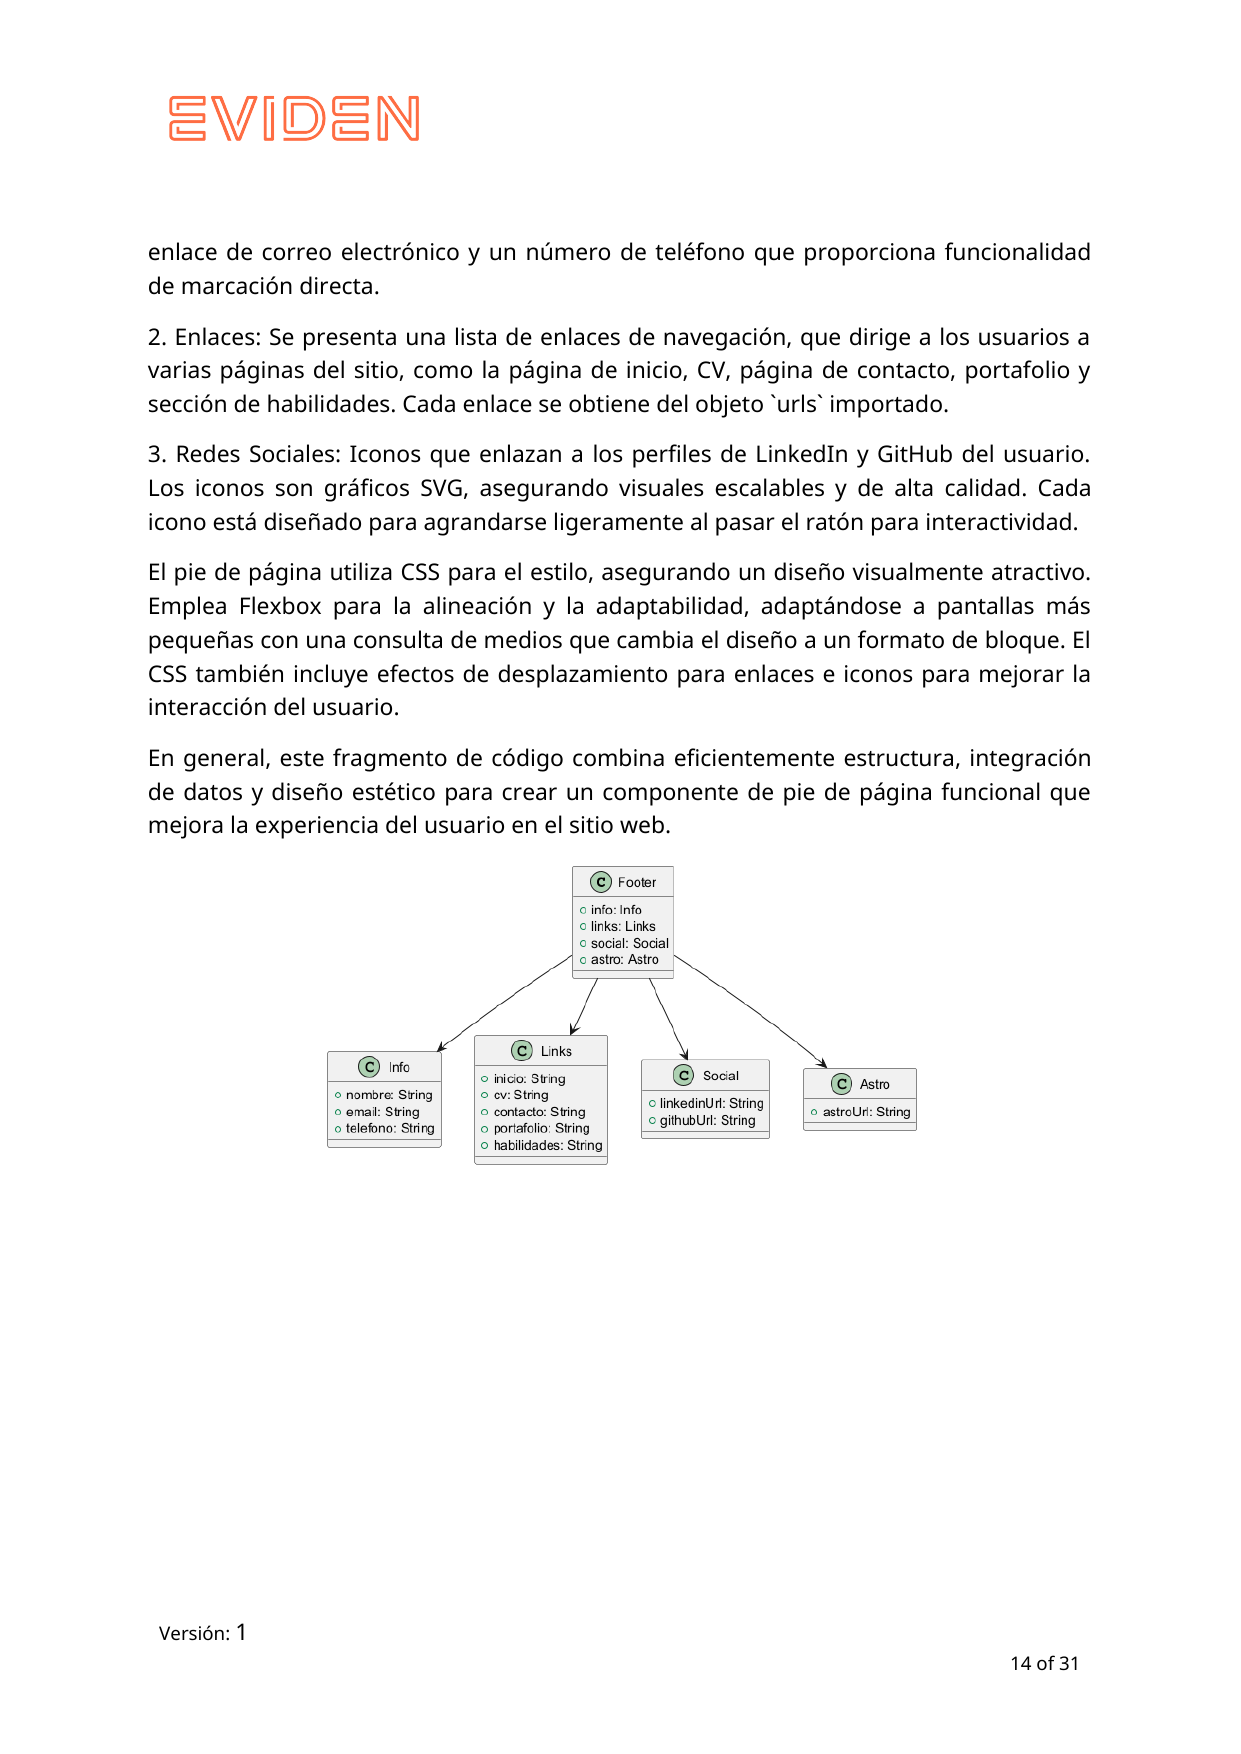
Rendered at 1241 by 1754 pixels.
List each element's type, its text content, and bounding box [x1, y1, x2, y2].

text El pie de página utiliza CSS para el estilo, asegurando un diseño visualmente atractivo. Emplea Flexbox para la alineación y la adaptabilidad, adaptándose a pantallas más pequeñas con una consulta de medios que cambia el diseño a un formato de bloque. El CSS también incluye efectos de desplazamiento para enlaces e iconos para mejorar la interacción del usuario. [148, 556, 1093, 722]
text 2. Enlaces: Se presenta una lista de enlaces de navegación, que dirige a los usuarios a varias páginas del sitio, como la página de inicio, CV, página de contacto, portafolio y sección de habilidades. Cada enlace se obtiene del objeto `urls` importado. [148, 320, 1093, 419]
text En general, este fragmento de código combina eficientemente estructura, integración de datos y diseño estético para crear un componente de pie de página funcional que mejora la experiencia del usuario en el sitio web. [148, 742, 1093, 840]
text 3. Redes Sociales: Iconos que enlazan a los perfiles de LinkedIn y GitHub del usuario. Los iconos son gráficos SVG, asegurando visuales escalables y de alta calidad. Cada icono está diseñado para agrandarse ligeramente al pasar el ratón para interactividad. [148, 438, 1093, 537]
picture [147, 73, 441, 163]
picture [320, 859, 920, 1169]
